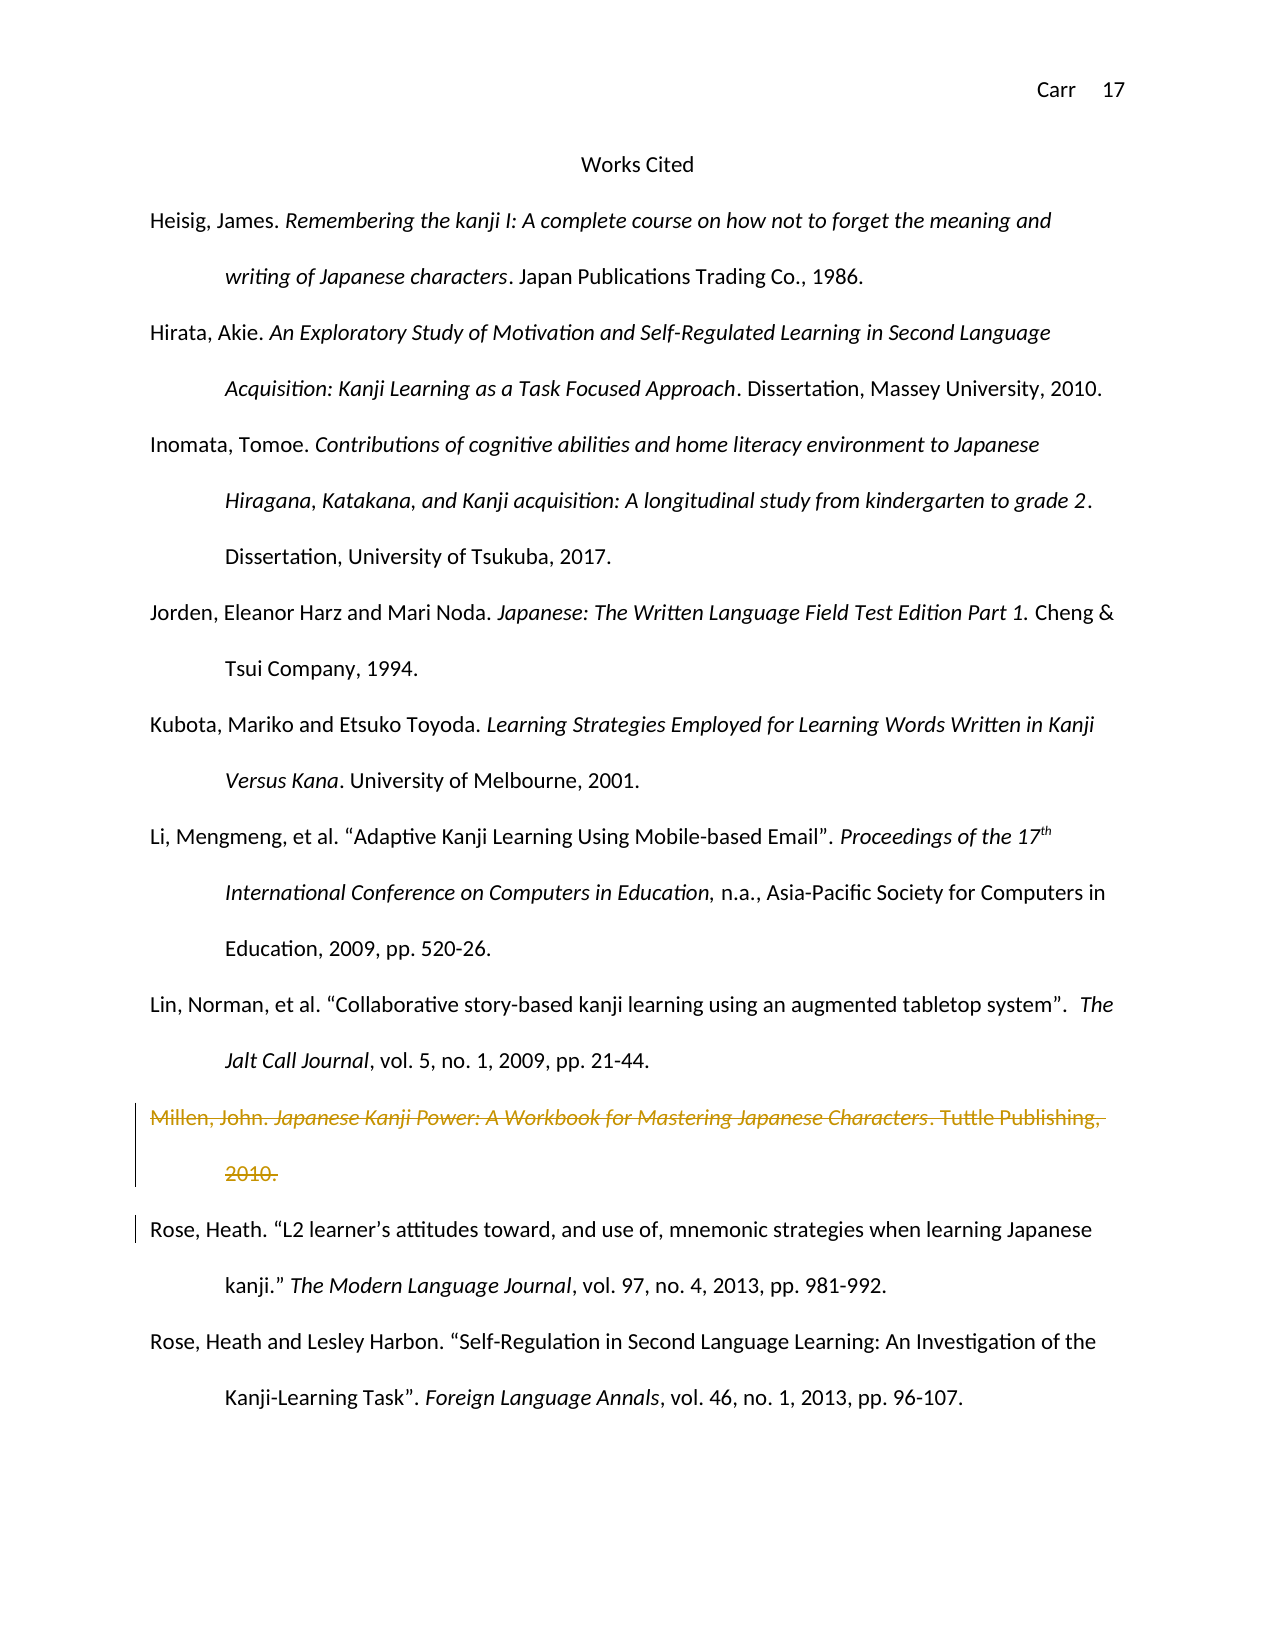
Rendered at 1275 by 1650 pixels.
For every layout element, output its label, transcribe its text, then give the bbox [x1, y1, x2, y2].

text Kubota, Mariko and Etsuko Toyoda. Learning Strategies Employed for Learning Words Written in Kanji Versus Kana. University of Melbourne, 2001. [150, 710, 1125, 794]
text Jorden, Eleanor Harz and Mari Noda. Japanese: The Written Language Field Test Edition Part 1. Cheng & Tsui Company, 1994. [150, 598, 1125, 682]
text Hirata, Akie. An Exploratory Study of Motivation and Self-Regulated Learning in Second Language Acquisition: Kanji Learning as a Task Focused Approach. Dissertation, Massey University, 2010. [150, 318, 1125, 402]
text Lin, Norman, et al. “Collaborative story-based kanji learning using an augmented tabletop system”. The Jalt Call Journal, vol. 5, no. 1, 2009, pp. 21-44. [150, 991, 1125, 1075]
text Rose, Heath and Lesley Harbon. “Self-Regulation in Second Language Learning: An Investigation of the Kanji-Learning Task”. Foreign Language Annals, vol. 46, no. 1, 2013, pp. 96-107. [150, 1327, 1125, 1411]
text Works Cited [150, 150, 1125, 178]
text Inomata, Tomoe. Contributions of cognitive abilities and home literacy environment to Japanese Hiragana, Katakana, and Kanji acquisition: A longitudinal study from kindergarten to grade 2. Dissertation, University of Tsukuba, 2017. [150, 430, 1125, 570]
text Li, Mengmeng, et al. “Adaptive Kanji Learning Using Mobile-based Email”. Proceedings of the 17th International Conference on Computers in Education, n.a., Asia-Pacific Society for Computers in Education, 2009, pp. 520-26. [150, 822, 1125, 963]
text Rose, Heath. “L2 learner’s attitudes toward, and use of, mnemonic strategies when learning Japanese kanji.” The Modern Language Journal, vol. 97, no. 4, 2013, pp. 981-992. [150, 1215, 1125, 1299]
text Heisig, James. Remembering the kanji I: A complete course on how not to forget the meaning and writing of Japanese characters. Japan Publications Trading Co., 1986. [150, 206, 1125, 290]
